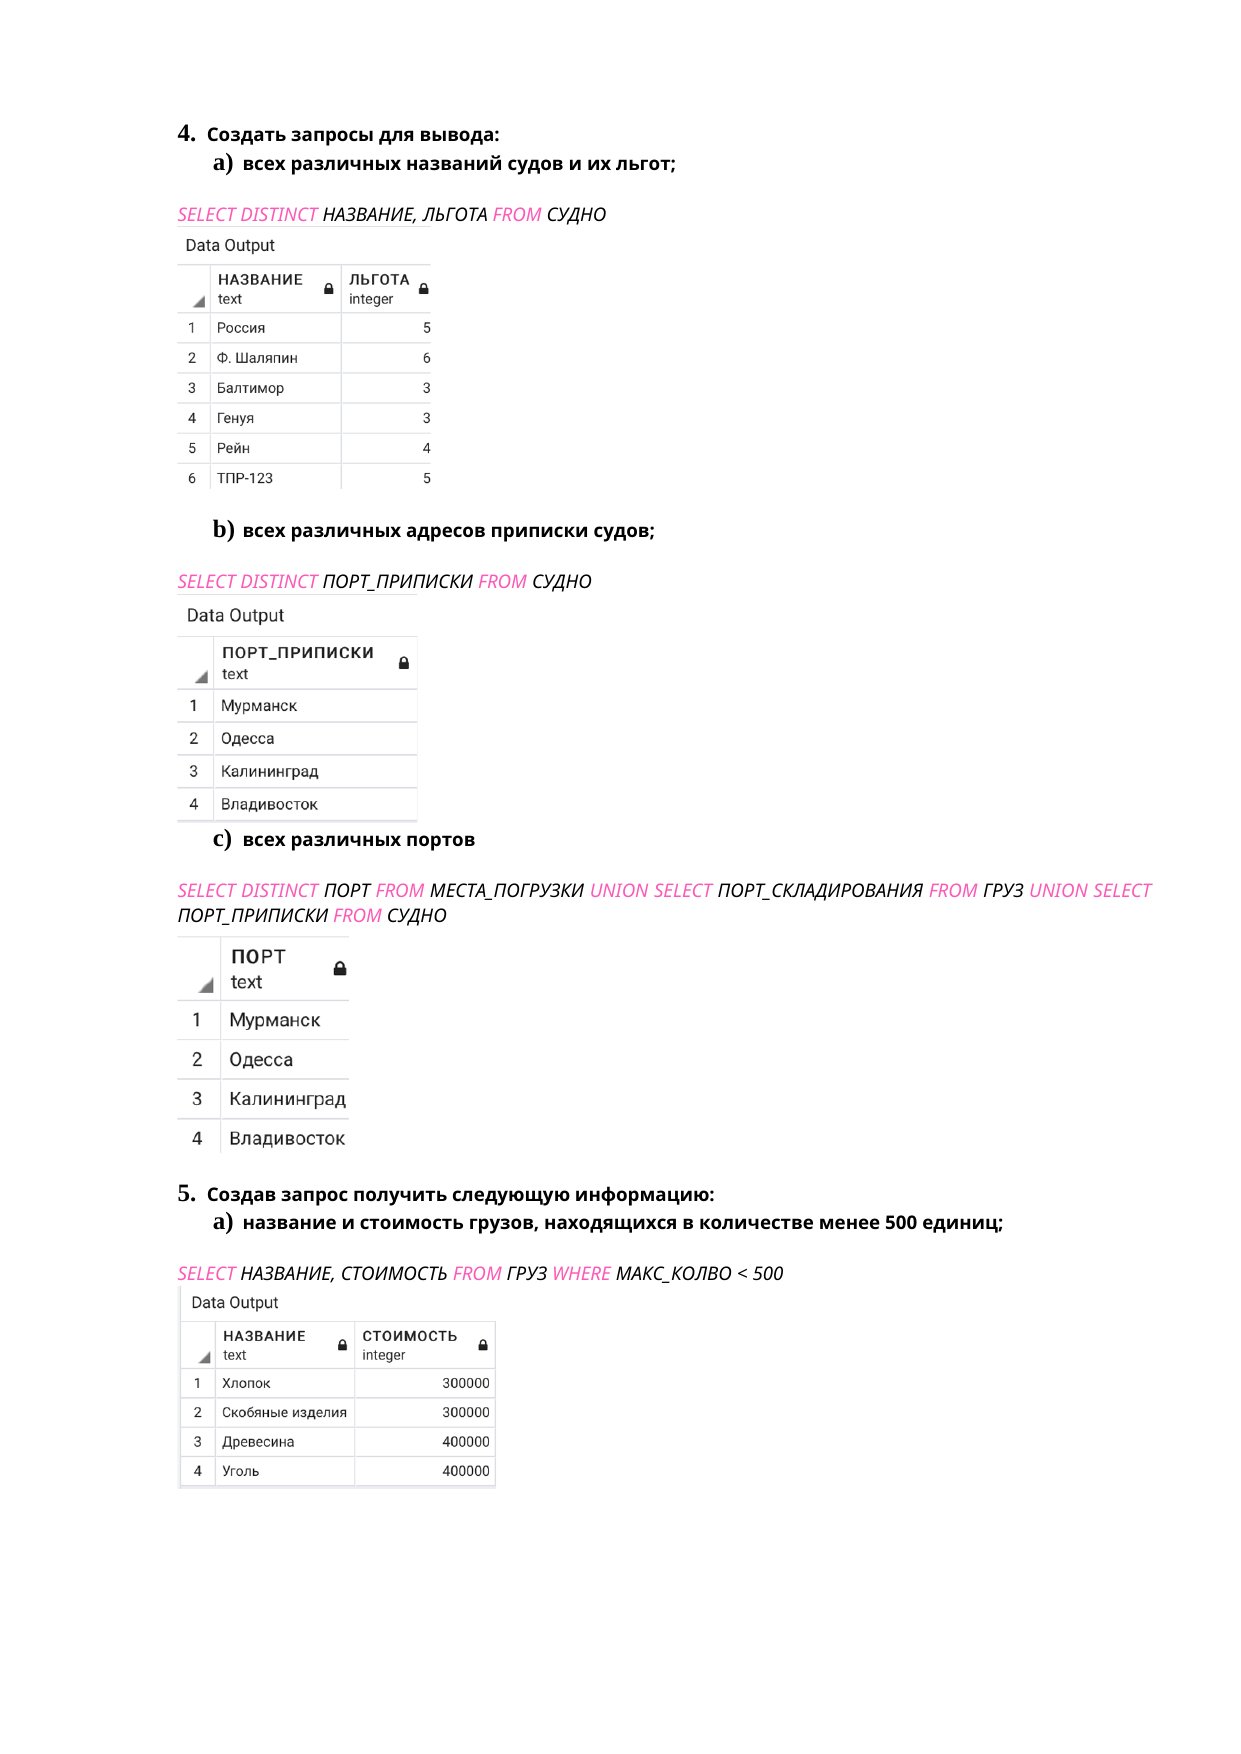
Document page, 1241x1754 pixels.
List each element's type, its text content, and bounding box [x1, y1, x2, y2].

list Создав запрос получить следующую информацию: [177, 1178, 1152, 1206]
picture [177, 226, 431, 489]
picture [177, 927, 349, 1153]
list всех различных названий судов и их льгот; [213, 147, 1152, 176]
list всех различных портов [213, 823, 1152, 851]
list название и стоимость грузов, находящихся в количестве менее 500 единиц; [213, 1206, 1152, 1235]
list Создать запросы для вывода: [177, 118, 1152, 147]
picture [177, 594, 418, 823]
list всех различных адресов приписки судов; [213, 514, 1152, 543]
text SELECT НАЗВАНИЕ, СТОИМОСТЬ FROM ГРУЗ WHERE МАКС_КОЛВО < 500 [177, 1261, 1152, 1286]
text SELECT DISTINCT ПОРТ_ПРИПИСКИ FROM СУДНО [177, 569, 1152, 594]
picture [177, 1286, 497, 1489]
text SELECT DISTINCT НАЗВАНИЕ, ЛЬГОТА FROM СУДНО [177, 201, 1152, 227]
text SELECT DISTINCT ПОРТ FROM МЕСТА_ПОГРУЗКИ UNION SELECT ПОРТ_СКЛАДИРОВАНИЯ FROM ГРУЗ UNION SELECT ПОРТ_ПРИПИСКИ FROM СУДНО [177, 877, 1152, 928]
